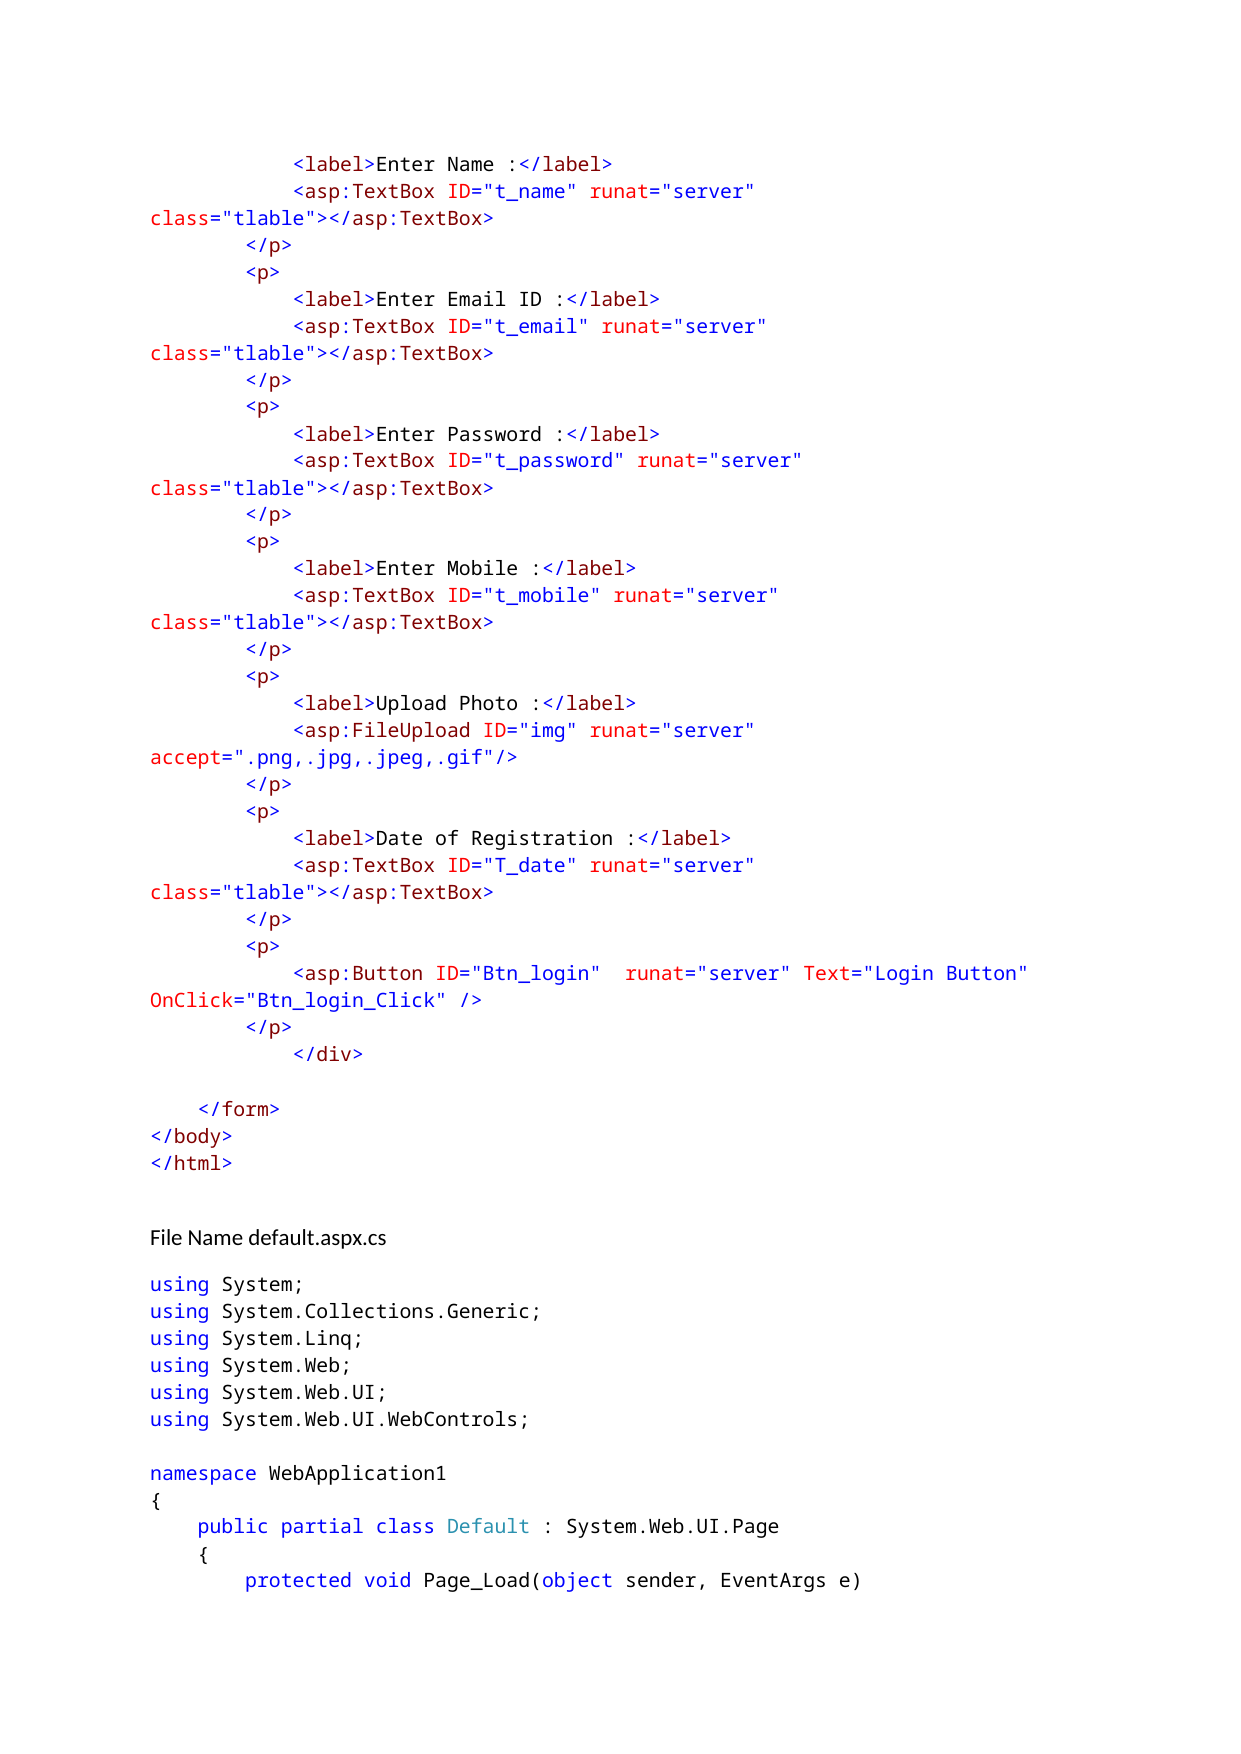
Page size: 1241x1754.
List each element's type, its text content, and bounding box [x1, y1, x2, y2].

text </p> [150, 636, 1090, 663]
text <asp:TextBox ID="t_password" runat="server" class="tlable"></asp:TextBox> [150, 447, 1090, 501]
text </p> [150, 231, 1090, 258]
text { [150, 1486, 1090, 1513]
text public partial class Default : System.Web.UI.Page [150, 1513, 1090, 1540]
text <label>Upload Photo :</label> [150, 689, 1090, 717]
text File Name default.aspx.cs [150, 1223, 1090, 1251]
text <p> [150, 663, 1090, 689]
text <p> [150, 258, 1090, 285]
text <p> [150, 797, 1090, 824]
text using System.Web.UI.WebControls; [150, 1405, 1090, 1432]
text </html> [150, 1149, 1090, 1176]
text </p> [150, 905, 1090, 932]
text </form> [150, 1095, 1090, 1122]
text <label>Enter Email ID :</label> [150, 285, 1090, 312]
text <asp:Button ID="Btn_login" runat="server" Text="Login Button" OnClick="Btn_login_Click" /> [150, 959, 1090, 1013]
text <asp:TextBox ID="T_date" runat="server" class="tlable"></asp:TextBox> [150, 851, 1090, 905]
text </p> [150, 501, 1090, 528]
text <label>Date of Registration :</label> [150, 824, 1090, 851]
text using System.Web; [150, 1351, 1090, 1378]
text protected void Page_Load(object sender, EventArgs e) [150, 1567, 1090, 1594]
text </div> [150, 1040, 1090, 1067]
text <label>Enter Password :</label> [150, 420, 1090, 447]
text namespace WebApplication1 [150, 1459, 1090, 1486]
text <asp:FileUpload ID="img" runat="server" accept=".png,.jpg,.jpeg,.gif"/> [150, 717, 1090, 771]
text <p> [150, 393, 1090, 420]
text <label>Enter Name :</label> [150, 150, 1090, 177]
text <asp:TextBox ID="t_email" runat="server" class="tlable"></asp:TextBox> [150, 312, 1090, 366]
text { [150, 1540, 1090, 1567]
text using System.Collections.Generic; [150, 1297, 1090, 1324]
text </p> [150, 366, 1090, 393]
text <asp:TextBox ID="t_mobile" runat="server" class="tlable"></asp:TextBox> [150, 582, 1090, 636]
text <label>Enter Mobile :</label> [150, 555, 1090, 582]
text using System.Linq; [150, 1324, 1090, 1351]
text <p> [150, 932, 1090, 959]
text <p> [150, 528, 1090, 555]
text using System; [150, 1270, 1090, 1297]
text </p> [150, 1013, 1090, 1040]
text </body> [150, 1122, 1090, 1149]
text </p> [150, 771, 1090, 797]
text using System.Web.UI; [150, 1378, 1090, 1405]
text <asp:TextBox ID="t_name" runat="server" class="tlable"></asp:TextBox> [150, 177, 1090, 231]
